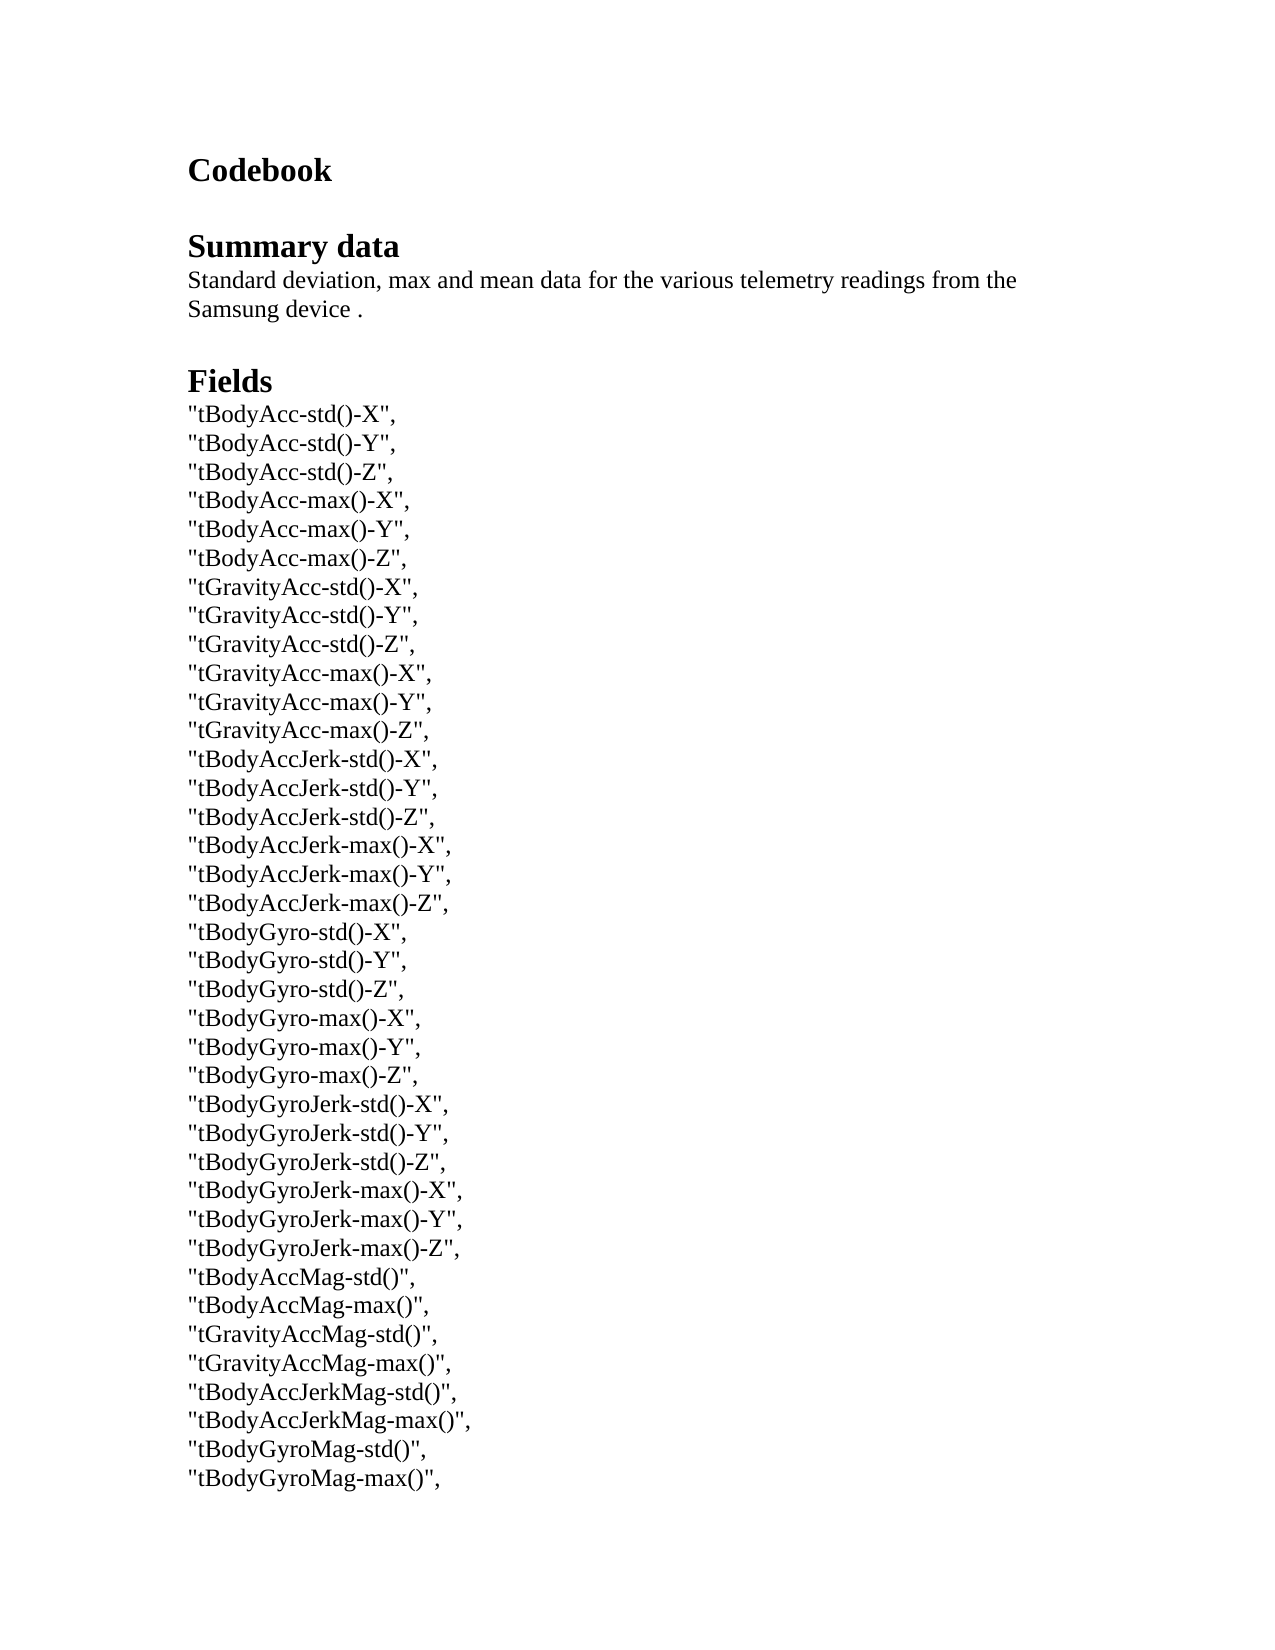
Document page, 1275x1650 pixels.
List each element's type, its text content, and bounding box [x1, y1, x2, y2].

text Fields [187, 361, 1087, 399]
text "tBodyAccJerk-max()-X", [187, 830, 1087, 859]
text Standard deviation, max and mean data for the various telemetry readings from the Samsung device . [187, 265, 1087, 322]
text "tBodyGyroJerk-max()-X", [187, 1175, 1087, 1204]
text "tBodyAcc-std()-Y", [187, 428, 1087, 457]
text "tBodyGyro-std()-Z", [187, 974, 1087, 1003]
text "tBodyGyroJerk-std()-Y", [187, 1118, 1087, 1147]
text "tBodyAcc-std()-Z", [187, 457, 1087, 485]
text "tGravityAcc-std()-X", [187, 572, 1087, 600]
text "tBodyGyro-max()-X", [187, 1003, 1087, 1032]
text "tGravityAccMag-max()", [187, 1348, 1087, 1377]
text "tBodyGyroJerk-std()-Z", [187, 1147, 1087, 1175]
text "tBodyAccJerk-max()-Y", [187, 859, 1087, 888]
text "tBodyGyroMag-max()", [187, 1463, 1087, 1492]
text "tBodyGyroJerk-max()-Y", [187, 1204, 1087, 1233]
text "tGravityAcc-std()-Y", [187, 600, 1087, 629]
text "tGravityAcc-max()-Y", [187, 687, 1087, 715]
text "tBodyGyro-max()-Z", [187, 1060, 1087, 1089]
text "tGravityAcc-std()-Z", [187, 629, 1087, 658]
text Codebook [187, 150, 1087, 188]
text "tBodyGyro-max()-Y", [187, 1032, 1087, 1060]
text "tBodyGyro-std()-X", [187, 917, 1087, 945]
text "tBodyGyroMag-std()", [187, 1434, 1087, 1463]
text "tBodyAcc-max()-Z", [187, 543, 1087, 572]
text "tBodyAcc-max()-Y", [187, 514, 1087, 543]
text "tBodyGyro-std()-Y", [187, 945, 1087, 974]
text Summary data [187, 227, 1087, 265]
text "tBodyAccJerkMag-std()", [187, 1377, 1087, 1405]
text "tBodyAccMag-max()", [187, 1290, 1087, 1319]
text "tBodyAccJerkMag-max()", [187, 1405, 1087, 1434]
text "tGravityAcc-max()-X", [187, 658, 1087, 687]
text "tBodyAcc-std()-X", [187, 399, 1087, 428]
text "tBodyGyroJerk-std()-X", [187, 1089, 1087, 1118]
text "tBodyAccJerk-max()-Z", [187, 888, 1087, 917]
text "tBodyAccMag-std()", [187, 1262, 1087, 1290]
text "tGravityAccMag-std()", [187, 1319, 1087, 1348]
text "tBodyAcc-max()-X", [187, 485, 1087, 514]
text "tBodyAccJerk-std()-Z", [187, 802, 1087, 830]
text "tBodyGyroJerk-max()-Z", [187, 1233, 1087, 1262]
text "tBodyAccJerk-std()-X", [187, 744, 1087, 773]
text "tGravityAcc-max()-Z", [187, 715, 1087, 744]
text "tBodyAccJerk-std()-Y", [187, 773, 1087, 802]
